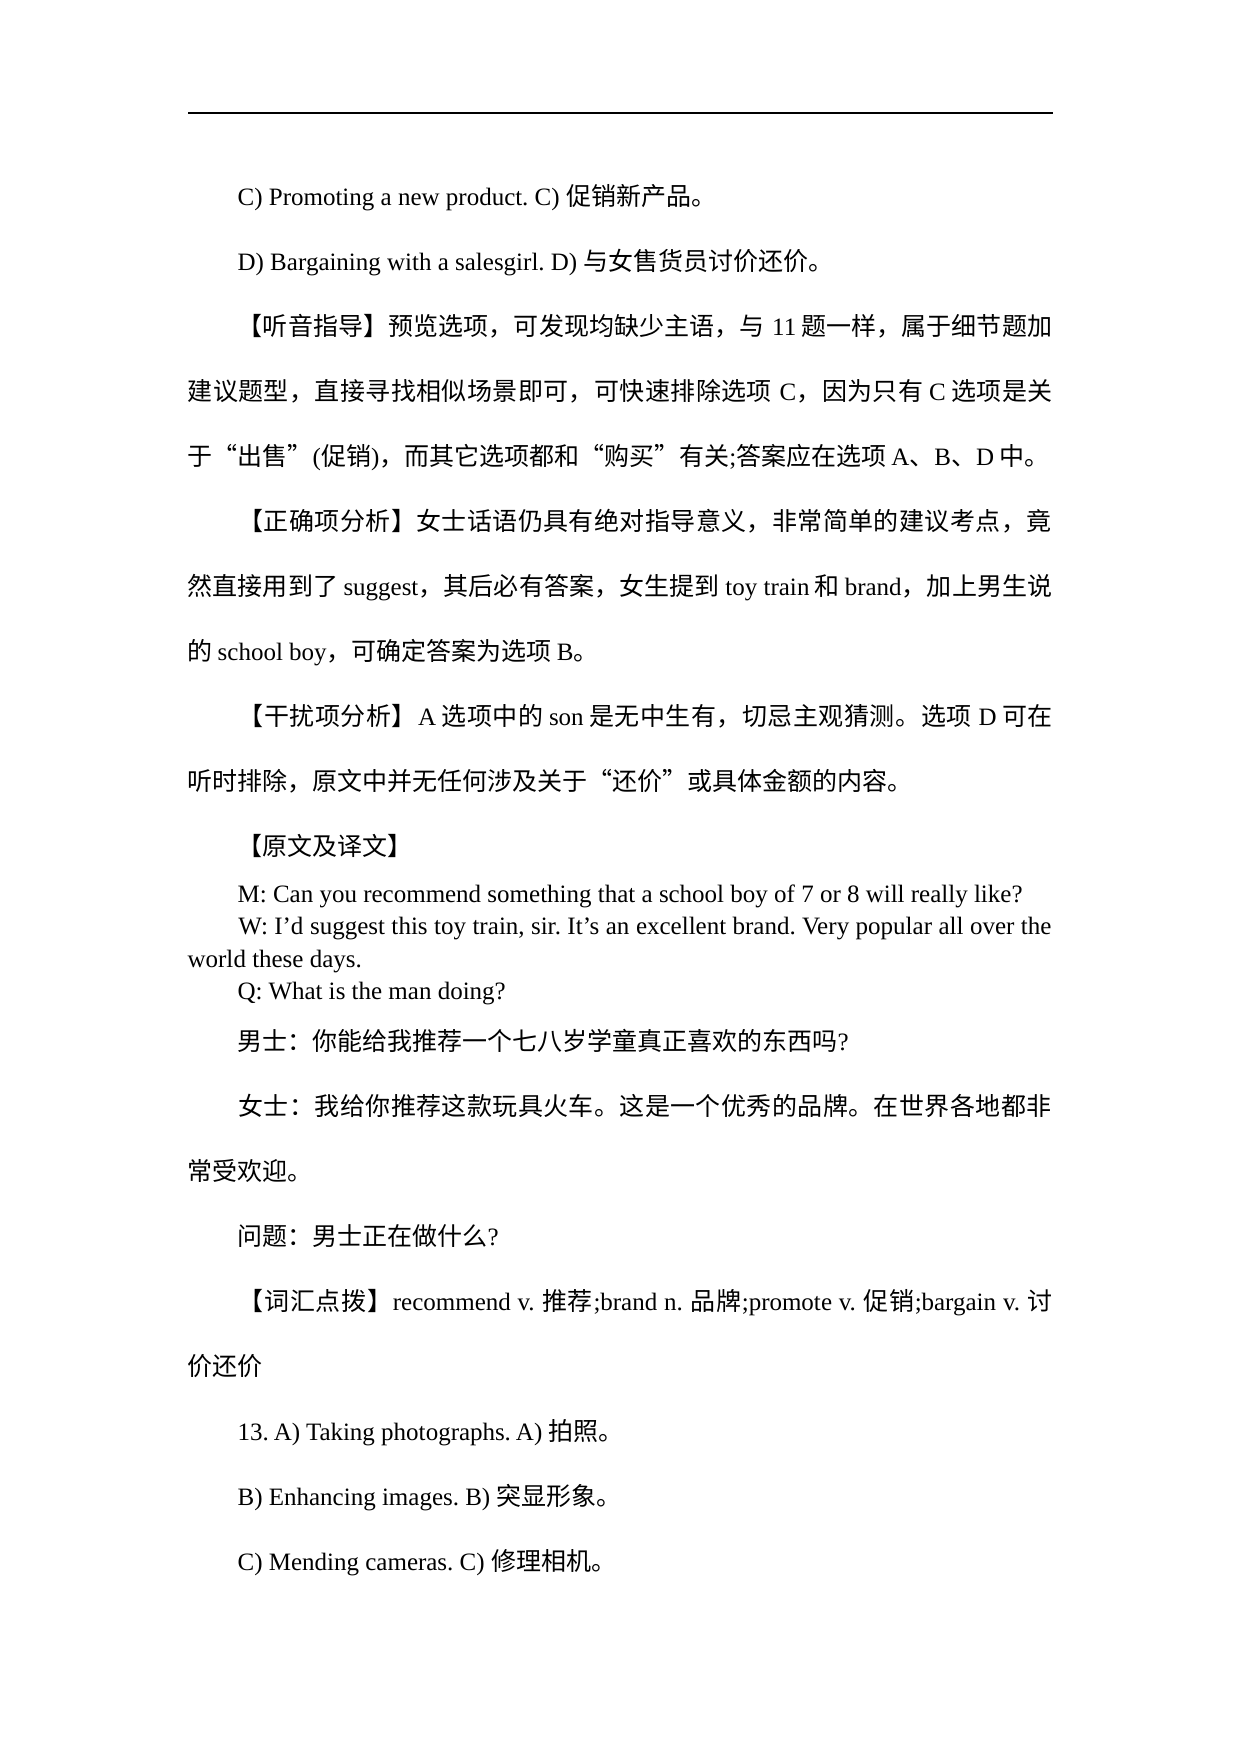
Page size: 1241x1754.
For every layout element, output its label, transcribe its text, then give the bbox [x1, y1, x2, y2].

text 问题：男士正在做什么? [187, 1202, 1053, 1267]
text 男士：你能给我推荐一个七八岁学童真正喜欢的东西吗? [187, 1007, 1053, 1072]
text 【干扰项分析】A选项中的son是无中生有，切忌主观猜测。选项D可在听时排除，原文中并无任何涉及关于“还价”或具体金额的内容。 [187, 682, 1053, 812]
text 13. A) Taking photographs. A) 拍照。 [187, 1397, 1053, 1462]
text 【正确项分析】女士话语仍具有绝对指导意义，非常简单的建议考点，竟然直接用到了suggest，其后必有答案，女生提到toy train和brand，加上男生说的school boy，可确定答案为选项B。 [187, 487, 1053, 682]
text M: Can you recommend something that a school boy of 7 or 8 will really like? [187, 877, 1053, 909]
text 【词汇点拨】recommend v. 推荐;brand n. 品牌;promote v. 促销;bargain v. 讨价还价 [187, 1267, 1053, 1397]
text 【原文及译文】 [187, 812, 1053, 877]
text 【听音指导】预览选项，可发现均缺少主语，与11题一样，属于细节题加建议题型，直接寻找相似场景即可，可快速排除选项C，因为只有C选项是关于“出售”(促销)，而其它选项都和“购买”有关;答案应在选项A、B、D中。 [187, 292, 1053, 487]
text Q: What is the man doing? [187, 974, 1053, 1007]
text C) Mending cameras. C) 修理相机。 [187, 1527, 1053, 1592]
text C) Promoting a new product. C) 促销新产品。 [187, 162, 1053, 227]
text B) Enhancing images. B) 突显形象。 [187, 1462, 1053, 1527]
text D) Bargaining with a salesgirl. D) 与女售货员讨价还价。 [187, 227, 1053, 292]
text 女士：我给你推荐这款玩具火车。这是一个优秀的品牌。在世界各地都非常受欢迎。 [187, 1072, 1053, 1202]
text W: I’d suggest this toy train, sir. It’s an excellent brand. Very popular all over the world these days. [187, 909, 1053, 974]
